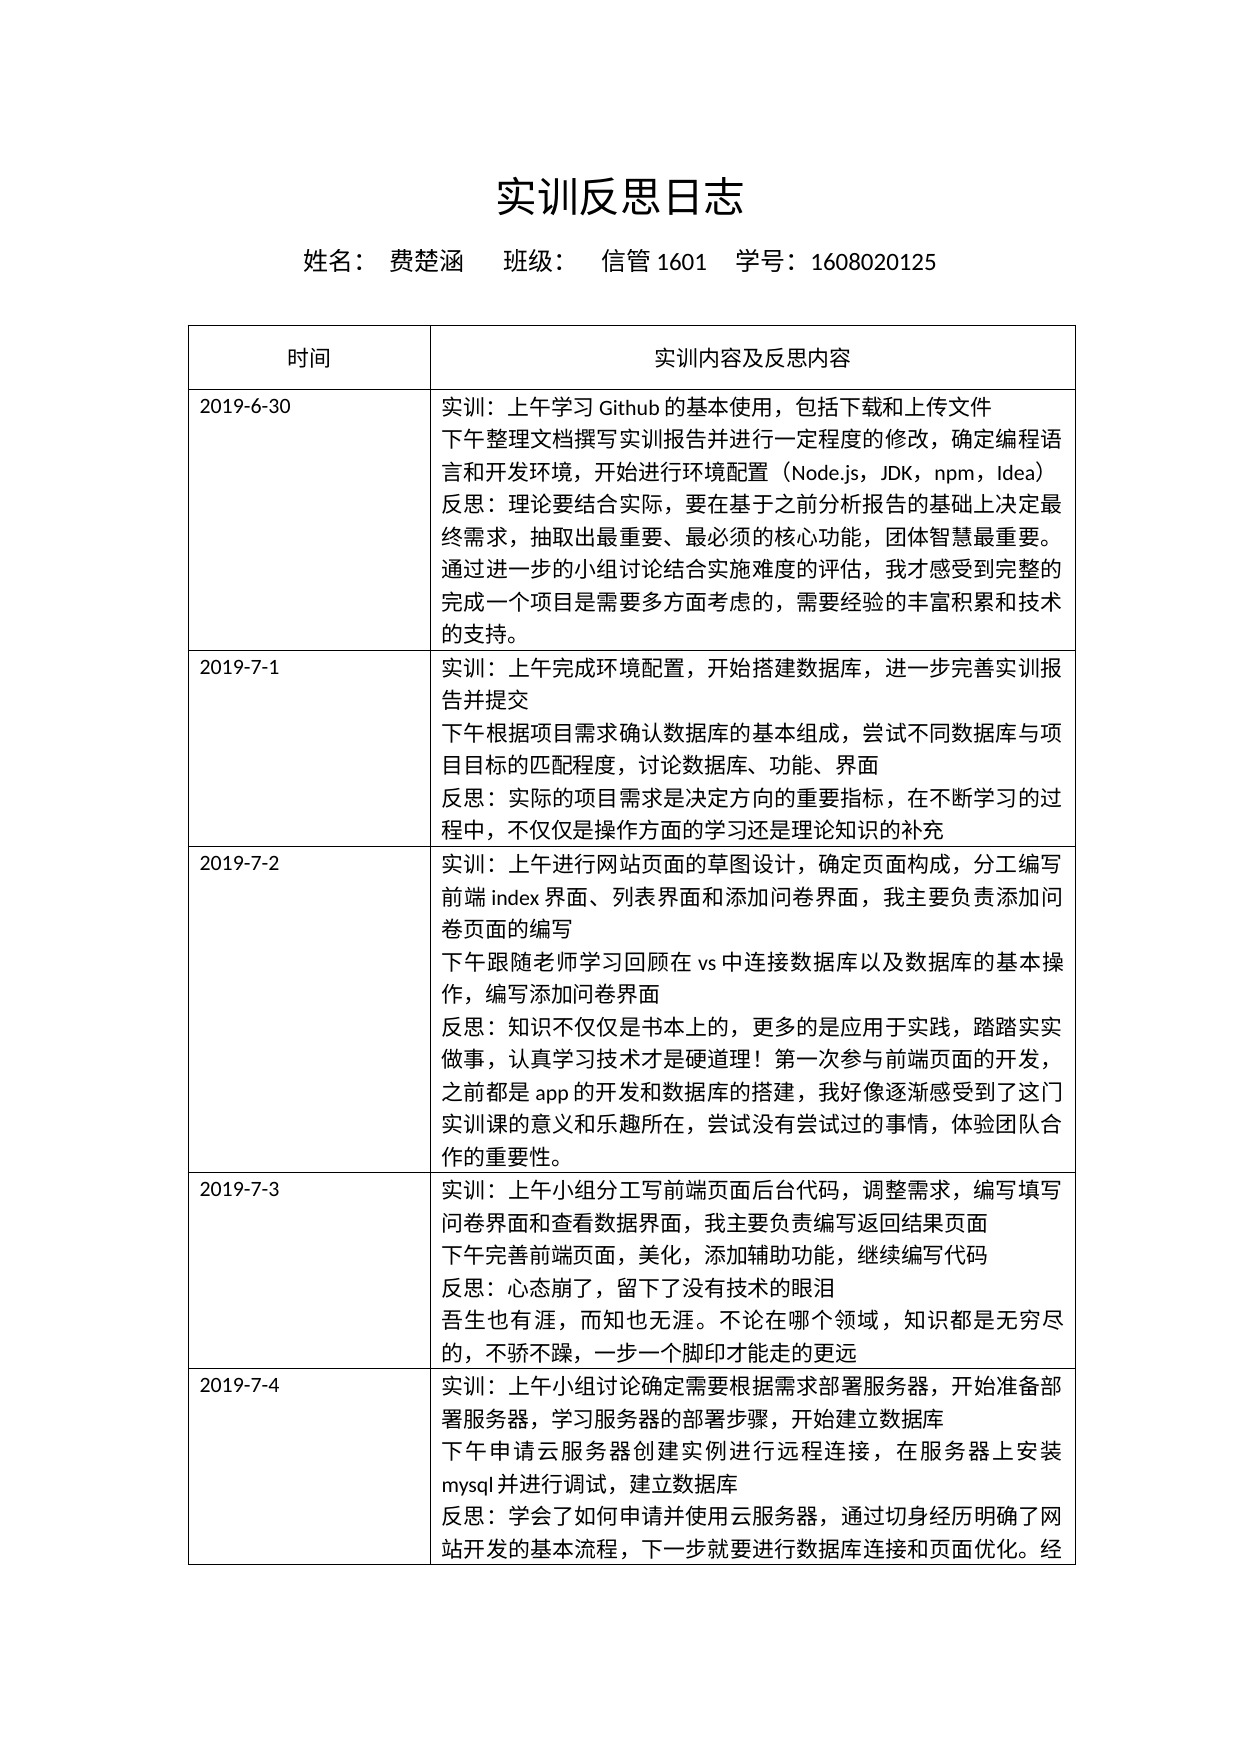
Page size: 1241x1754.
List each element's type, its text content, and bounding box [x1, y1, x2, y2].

table_cell 实训：上午小组分工写前端页面后台代码，调整需求，编写填写问卷界面和查看数据界面，我主要负责编写返回结果页面 下午完善前端页面，美化，添加辅助功能，继续编写代码 反思：心态崩了，留下了没有技术的眼泪 吾生也有涯，而知也无涯。不论在哪个领域，知识都是无穷尽的，不骄不躁，一步一个脚印才能走的更远 [431, 1173, 1075, 1368]
table_header 实训内容及反思内容 [431, 326, 1075, 388]
text 实训反思日志 [187, 162, 1053, 227]
table_cell 2019-6-30 [189, 390, 430, 649]
table_cell 2019-7-4 [189, 1369, 430, 1564]
table_cell 2019-7-2 [189, 847, 430, 1172]
table_cell 实训：上午完成环境配置，开始搭建数据库，进一步完善实训报告并提交 下午根据项目需求确认数据库的基本组成，尝试不同数据库与项目目标的匹配程度，讨论数据库、功能、界面 反思：实际的项目需求是决定方向的重要指标，在不断学习的过程中，不仅仅是操作方面的学习还是理论知识的补充 [431, 651, 1075, 846]
text 姓名： 费楚涵 班级： 信管1601 学号：1608020125 [187, 227, 1053, 292]
table_cell 2019-7-1 [189, 651, 430, 846]
table_cell 实训：上午学习Github的基本使用，包括下载和上传文件 下午整理文档撰写实训报告并进行一定程度的修改，确定编程语言和开发环境，开始进行环境配置（Node.js，JDK，npm，Idea） 反思：理论要结合实际，要在基于之前分析报告的基础上决定最终需求，抽取出最重要、最必须的核心功能，团体智慧最重要。通过进一步的小组讨论结合实施难度的评估，我才感受到完整的完成一个项目是需要多方面考虑的，需要经验的丰富积累和技术的支持。 [431, 390, 1075, 649]
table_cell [431, 1369, 1075, 1564]
table_header 时间 [189, 326, 430, 388]
table_cell 2019-7-3 [189, 1173, 430, 1368]
table_cell 实训：上午进行网站页面的草图设计，确定页面构成，分工编写前端index界面、列表界面和添加问卷界面，我主要负责添加问卷页面的编写 下午跟随老师学习回顾在vs中连接数据库以及数据库的基本操作，编写添加问卷界面 反思：知识不仅仅是书本上的，更多的是应用于实践，踏踏实实做事，认真学习技术才是硬道理！第一次参与前端页面的开发，之前都是app的开发和数据库的搭建，我好像逐渐感受到了这门实训课的意义和乐趣所在，尝试没有尝试过的事情，体验团队合作的重要性。 [431, 847, 1075, 1172]
